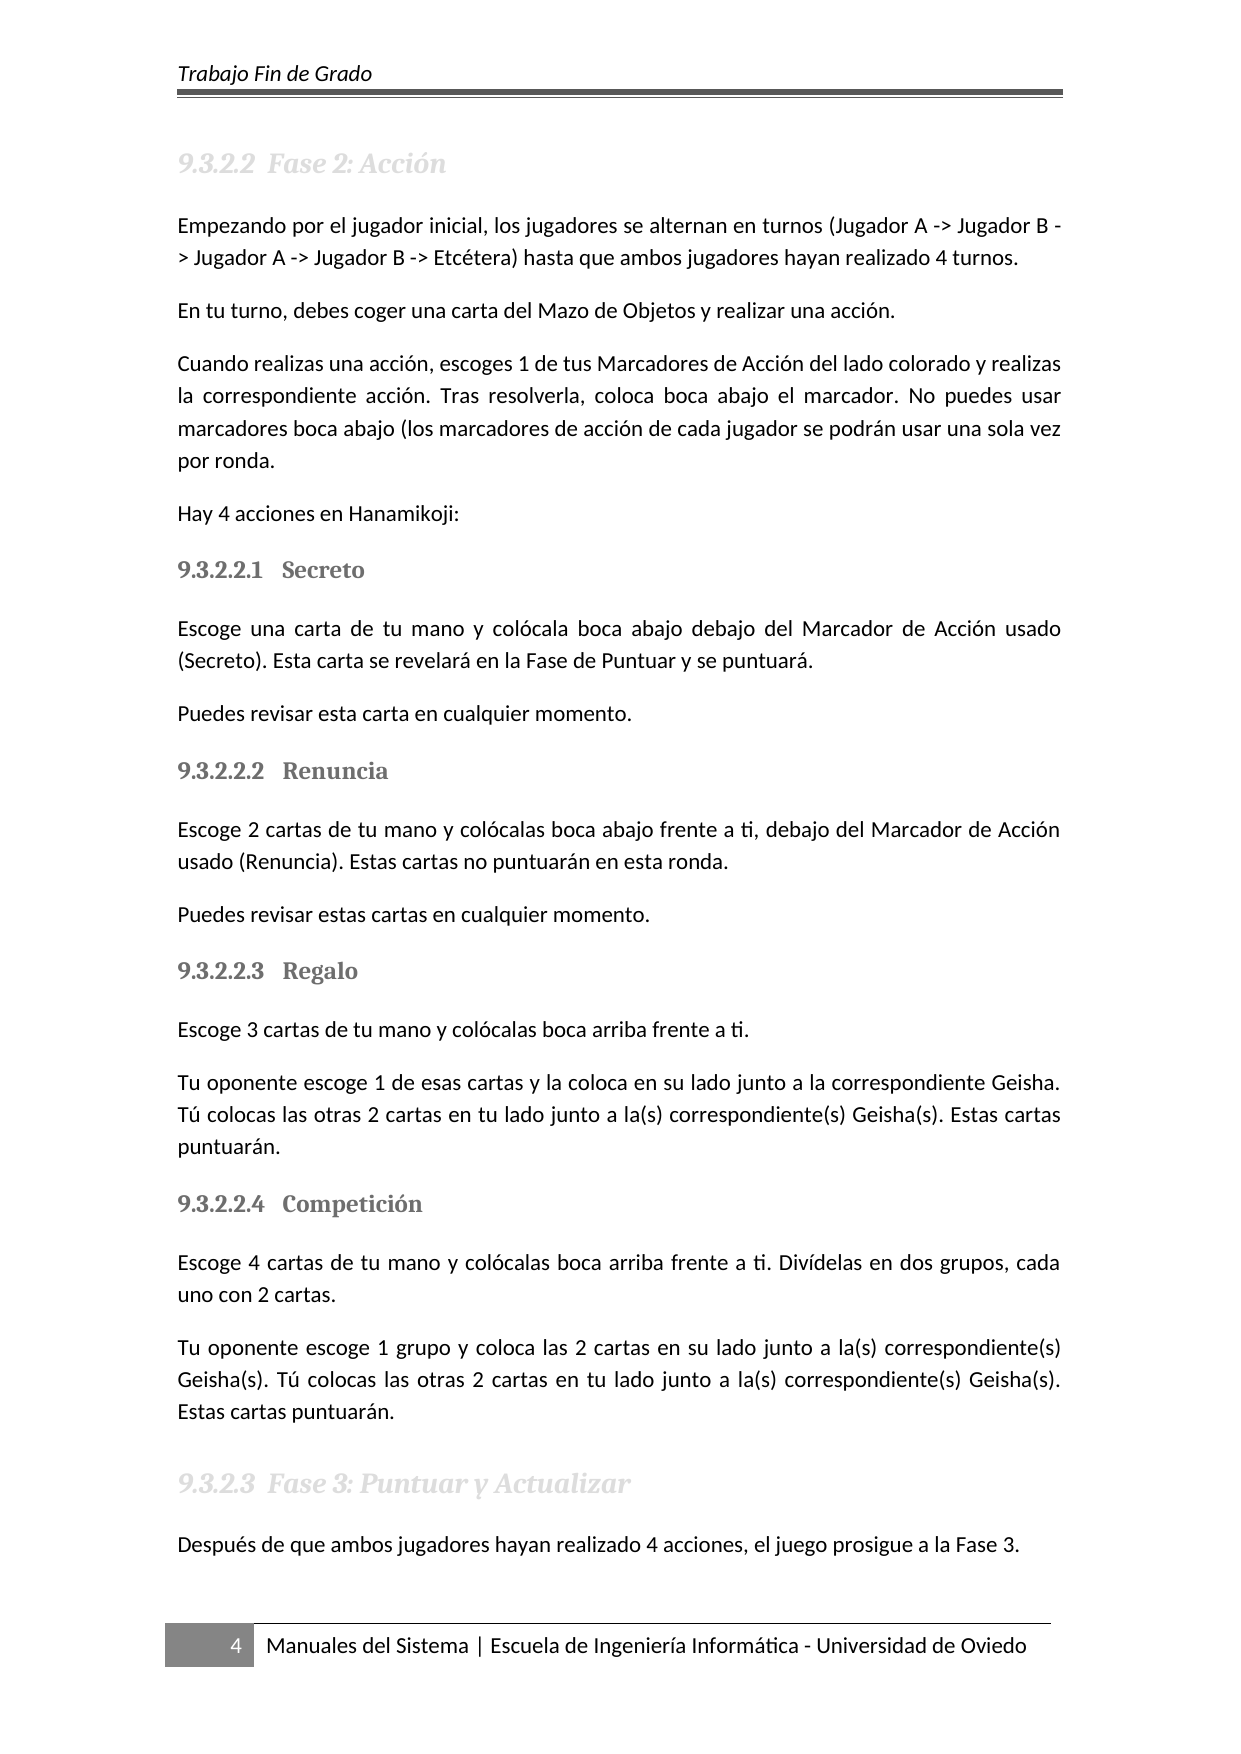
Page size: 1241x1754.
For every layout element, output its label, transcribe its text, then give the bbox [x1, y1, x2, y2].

text Escoge 3 cartas de tu mano y colócalas boca arriba frente a ti. [177, 1015, 1063, 1043]
subtitle Secreto [177, 556, 1063, 585]
text Puedes revisar estas cartas en cualquier momento. [177, 900, 1063, 928]
subtitle Competición [177, 1190, 1063, 1218]
text Escoge una carta de tu mano y colócala boca abajo debajo del Marcador de Acción usado (Secreto). Esta carta se revelará en la Fase de Puntuar y se puntuará. [177, 614, 1063, 674]
text En tu turno, debes coger una carta del Mazo de Objetos y realizar una acción. [177, 296, 1063, 324]
text Escoge 2 cartas de tu mano y colócalas boca abajo frente a ti, debajo del Marcador de Acción usado (Renuncia). Estas cartas no puntuarán en esta ronda. [177, 815, 1063, 875]
text Tu oponente escoge 1 grupo y coloca las 2 cartas en su lado junto a la(s) correspondiente(s) Geisha(s). Tú colocas las otras 2 cartas en tu lado junto a la(s) correspondiente(s) Geisha(s). Estas cartas puntuarán. [177, 1333, 1063, 1425]
text Después de que ambos jugadores hayan realizado 4 acciones, el juego prosigue a la Fase 3. [177, 1531, 1063, 1558]
text Cuando realizas una acción, escoges 1 de tus Marcadores de Acción del lado colorado y realizas la correspondiente acción. Tras resolverla, coloca boca abajo el marcador. No puedes usar marcadores boca abajo (los marcadores de acción de cada jugador se podrán usar una sola vez por ronda. [177, 349, 1063, 474]
subtitle Regalo [177, 957, 1063, 986]
subtitle Fase 2: Acción [177, 148, 1063, 181]
text Puedes revisar esta carta en cualquier momento. [177, 699, 1063, 727]
text Escoge 4 cartas de tu mano y colócalas boca arriba frente a ti. Divídelas en dos grupos, cada uno con 2 cartas. [177, 1248, 1063, 1308]
subtitle Fase 3: Puntuar y Actualizar [177, 1467, 1063, 1501]
text Tu oponente escoge 1 de esas cartas y la coloca en su lado junto a la correspondiente Geisha. Tú colocas las otras 2 cartas en tu lado junto a la(s) correspondiente(s) Geisha(s). Estas cartas puntuarán. [177, 1068, 1063, 1161]
text Hay 4 acciones en Hanamikoji: [177, 499, 1063, 527]
subtitle Renuncia [177, 757, 1063, 785]
text Empezando por el jugador inicial, los jugadores se alternan en turnos (Jugador A -> Jugador B -> Jugador A -> Jugador B -> Etcétera) hasta que ambos jugadores hayan realizado 4 turnos. [177, 211, 1063, 271]
